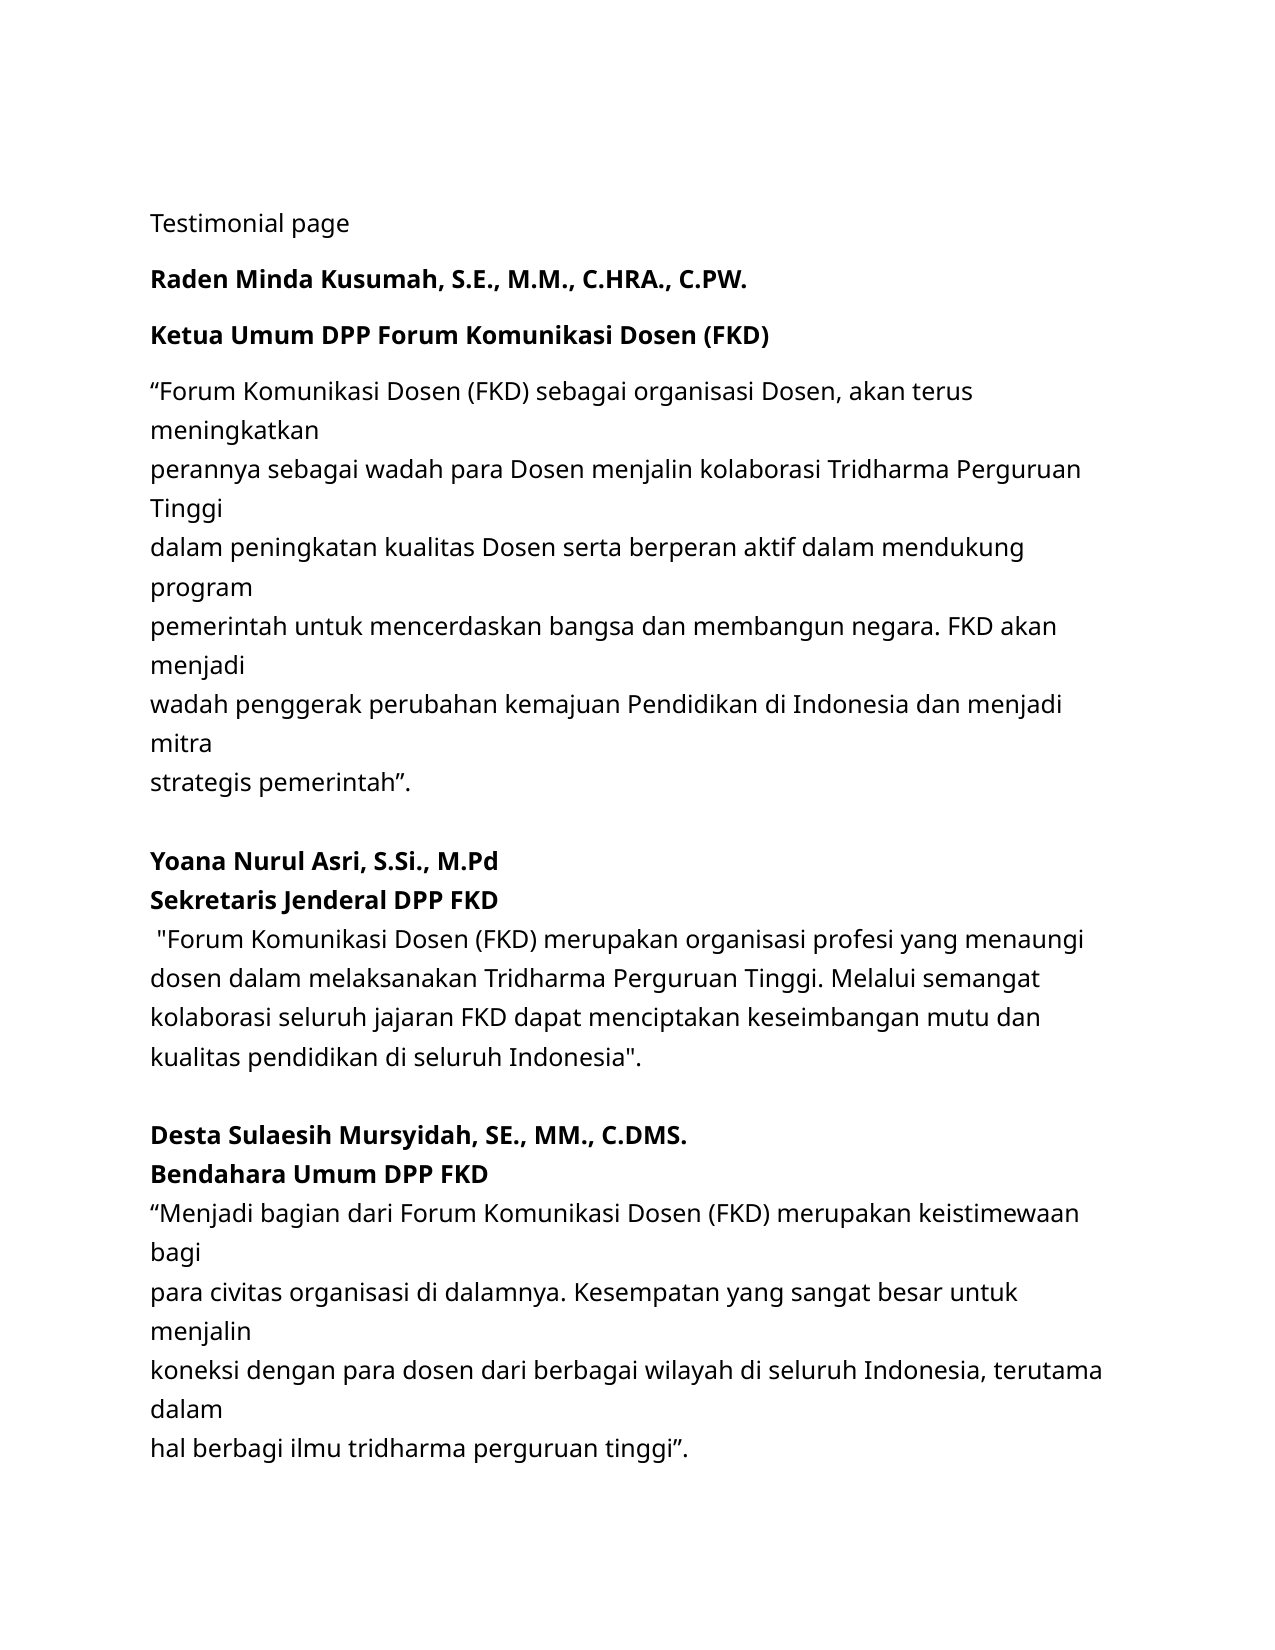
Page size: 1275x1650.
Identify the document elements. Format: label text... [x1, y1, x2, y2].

text dosen dalam melaksanakan Tridharma Perguruan Tinggi. Melalui semangat [150, 961, 1125, 995]
text Sekretaris Jenderal DPP FKD [150, 882, 1125, 917]
text Ketua Umum DPP Forum Komunikasi Dosen (FKD) [150, 317, 1125, 352]
text kualitas pendidikan di seluruh Indonesia". [150, 1039, 1125, 1073]
text Desta Sulaesih Mursyidah, SE., MM., C.DMS. [150, 1117, 1125, 1152]
text hal berbagi ilmu tridharma perguruan tinggi”. [150, 1431, 1125, 1465]
text “Forum Komunikasi Dosen (FKD) sebagai organisasi Dosen, akan terus meningkatkan [150, 373, 1125, 447]
text wadah penggerak perubahan kemajuan Pendidikan di Indonesia dan menjadi mitra [150, 687, 1125, 760]
text Bendahara Umum DPP FKD [150, 1157, 1125, 1191]
text "Forum Komunikasi Dosen (FKD) merupakan organisasi profesi yang menaungi [150, 922, 1125, 956]
text Raden Minda Kusumah, S.E., M.M., C.HRA., C.PW. [150, 262, 1125, 296]
text “Menjadi bagian dari Forum Komunikasi Dosen (FKD) merupakan keistimewaan bagi [150, 1196, 1125, 1269]
text para civitas organisasi di dalamnya. Kesempatan yang sangat besar untuk menjalin [150, 1274, 1125, 1347]
text kolaborasi seluruh jajaran FKD dapat menciptakan keseimbangan mutu dan [150, 1000, 1125, 1034]
text perannya sebagai wadah para Dosen menjalin kolaborasi Tridharma Perguruan Tinggi [150, 452, 1125, 525]
text pemerintah untuk mencerdaskan bangsa dan membangun negara. FKD akan menjadi [150, 608, 1125, 682]
text strategis pemerintah”. [150, 765, 1125, 799]
text koneksi dengan para dosen dari berbagai wilayah di seluruh Indonesia, terutama dalam [150, 1352, 1125, 1426]
text Testimonial page [150, 206, 1125, 240]
text Yoana Nurul Asri, S.Si., M.Pd [150, 843, 1125, 877]
text dalam peningkatan kualitas Dosen serta berperan aktif dalam mendukung program [150, 530, 1125, 603]
